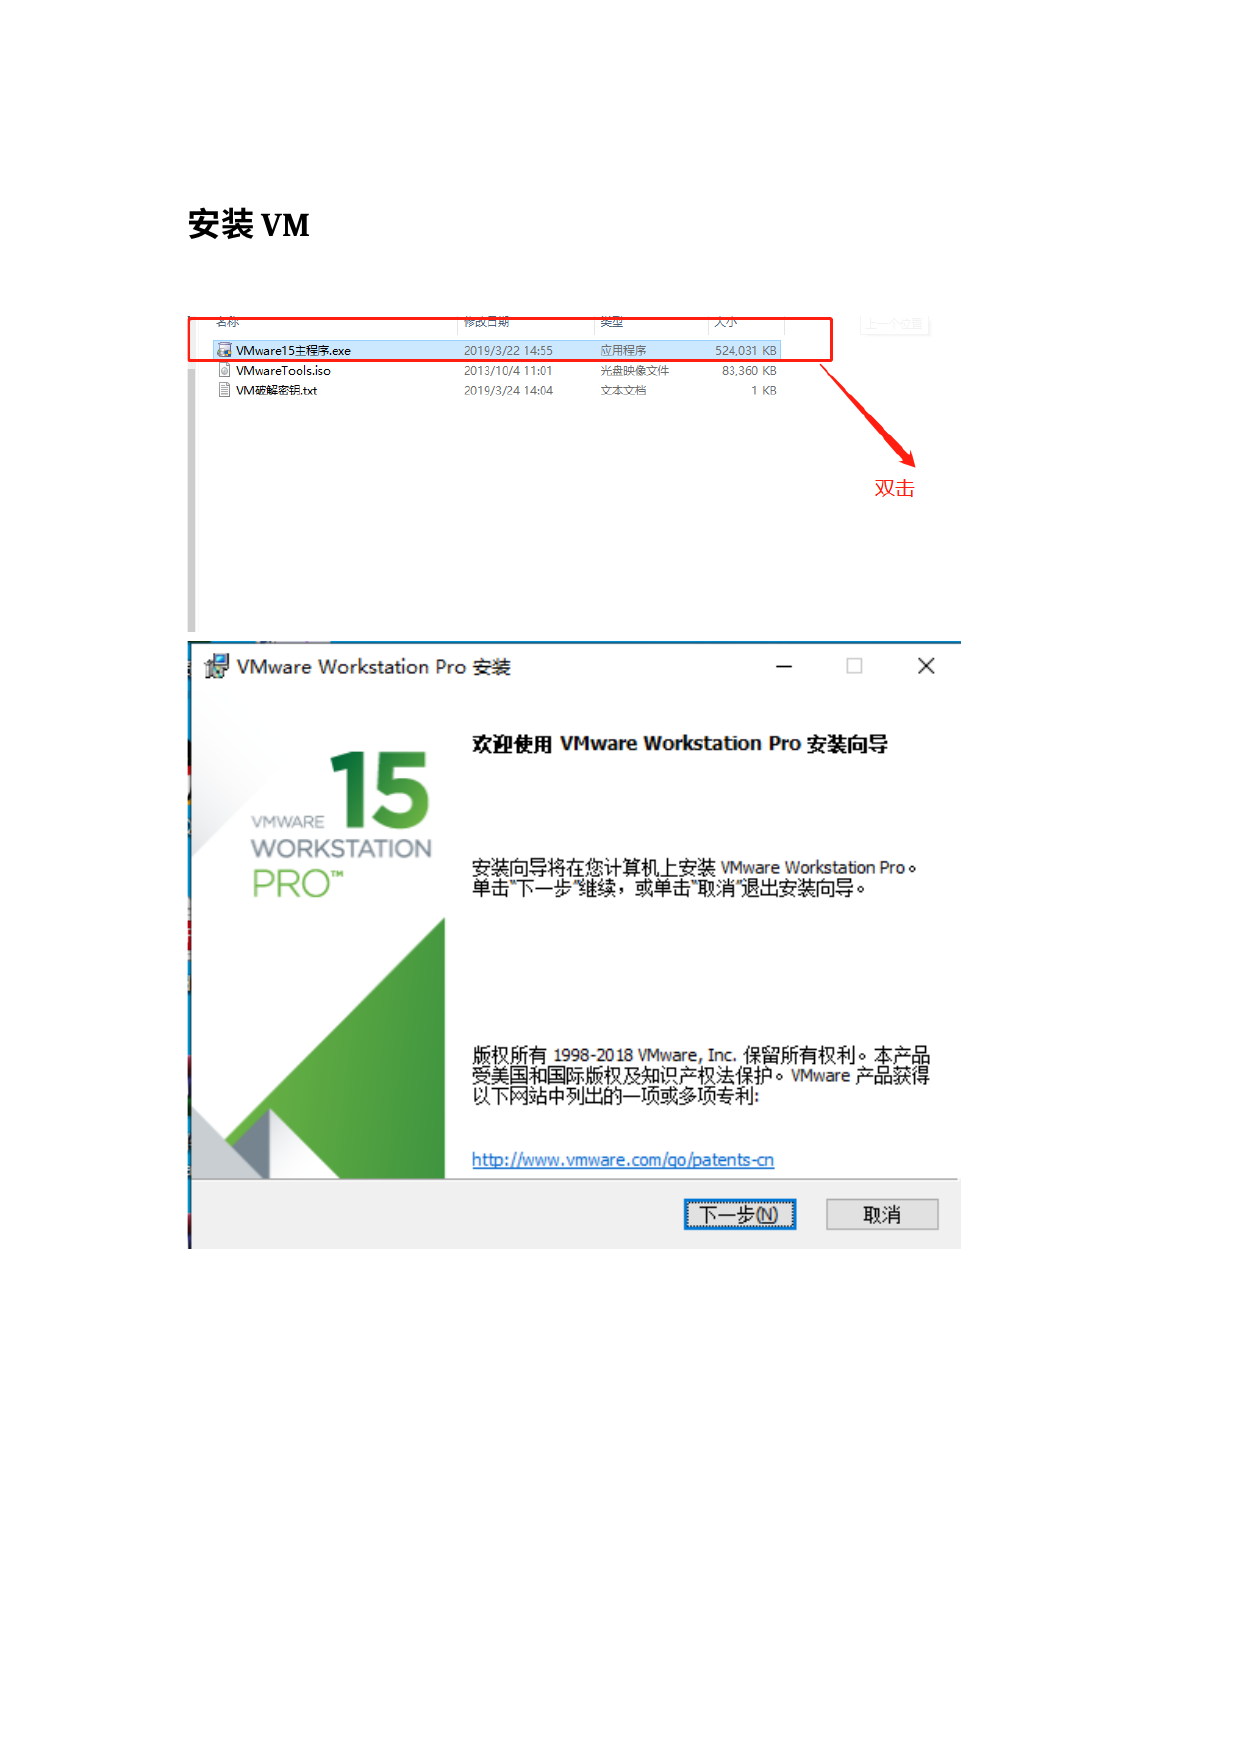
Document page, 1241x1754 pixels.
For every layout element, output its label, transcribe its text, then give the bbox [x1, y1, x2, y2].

picture [187, 641, 961, 1249]
subtitle 安装VM [187, 189, 1053, 254]
picture [187, 316, 1053, 632]
